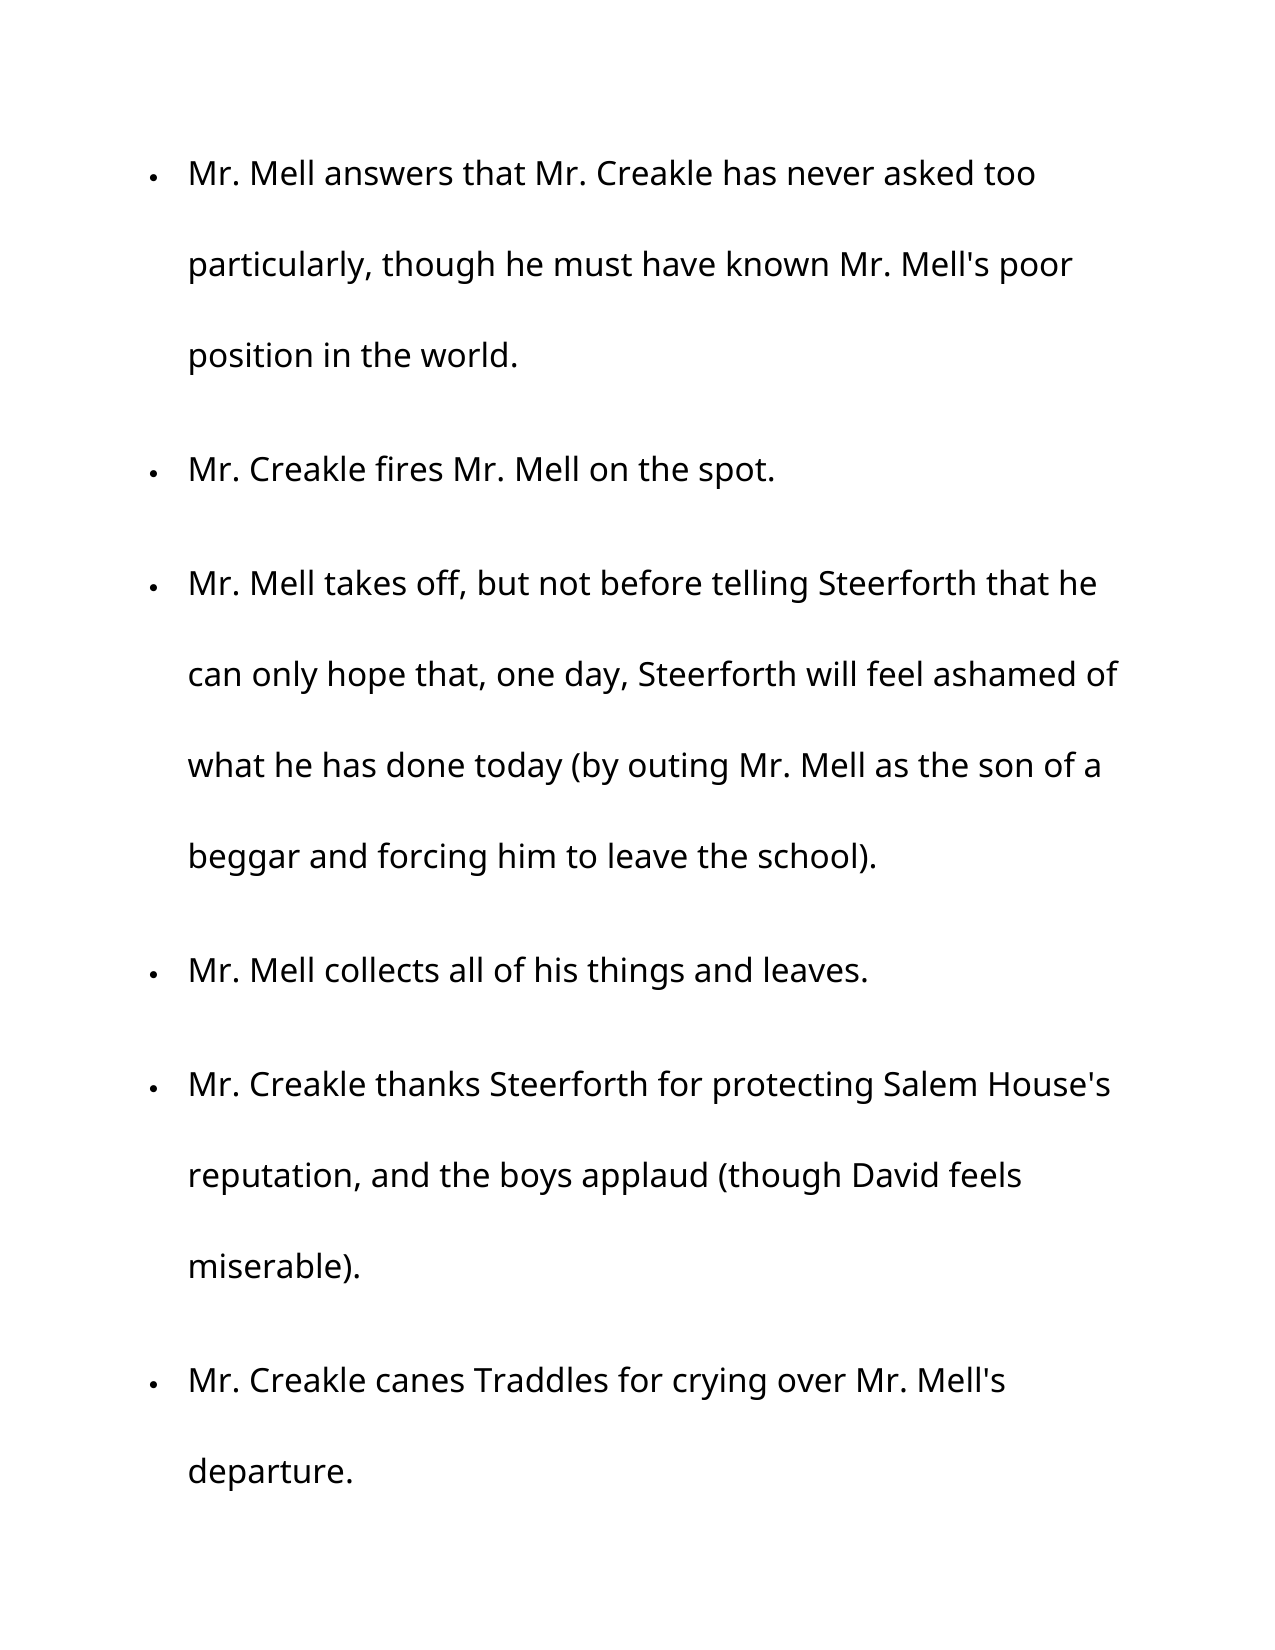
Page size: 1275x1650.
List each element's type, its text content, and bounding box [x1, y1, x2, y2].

list Mr. Mell answers that Mr. Creakle has never asked too particularly, though he must have known Mr. Mell's poor position in the world. [150, 150, 1125, 377]
list Mr. Creakle thanks Steerforth for protecting Salem House's reputation, and the boys applaud (though David feels miserable). [150, 1061, 1125, 1288]
list Mr. Creakle canes Traddles for crying over Mr. Mell's departure. [150, 1357, 1125, 1493]
list Mr. Creakle fires Mr. Mell on the spot. [150, 446, 1125, 491]
list Mr. Mell collects all of his things and leaves. [150, 947, 1125, 992]
list Mr. Mell takes off, but not before telling Steerforth that he can only hope that, one day, Steerforth will feel ashamed of what he has done today (by outing Mr. Mell as the son of a beggar and forcing him to leave the school). [150, 560, 1125, 878]
